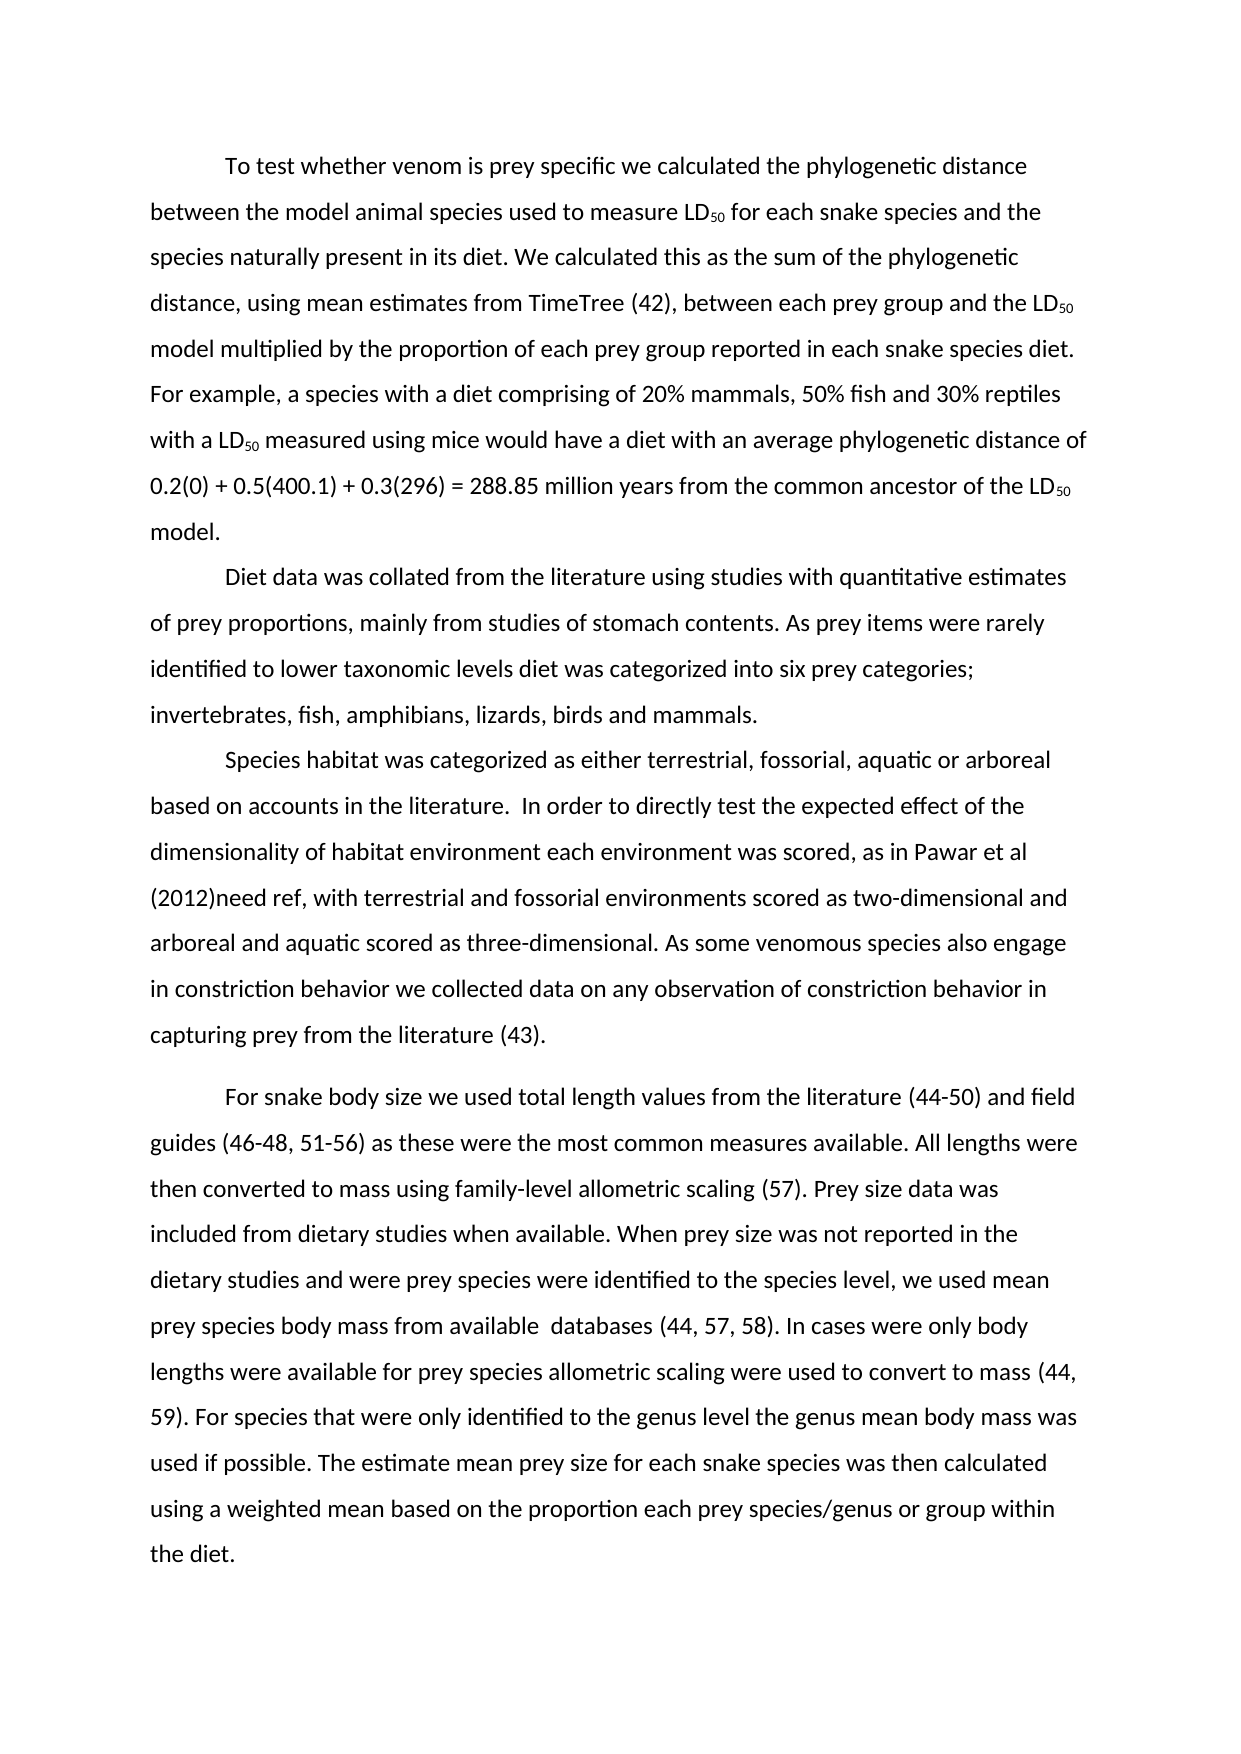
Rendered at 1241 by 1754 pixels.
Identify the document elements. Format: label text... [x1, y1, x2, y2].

text To test whether venom is prey specific we calculated the phylogenetic distance between the model animal species used to measure LD50 for each snake species and the species naturally present in its diet. We calculated this as the sum of the phylogenetic distance, using mean estimates from TimeTree (42), between each prey group and the LD50 model multiplied by the proportion of each prey group reported in each snake species diet. For example, a species with a diet comprising of 20% mammals, 50% fish and 30% reptiles with a LD50 measured using mice would have a diet with an average phylogenetic distance of 0.2(0) + 0.5(400.1) + 0.3(296) = 288.85 million years from the common ancestor of the LD50 model. [150, 150, 1090, 546]
text Diet data was collated from the literature using studies with quantitative estimates of prey proportions, mainly from studies of stomach contents. As prey items were rarely identified to lower taxonomic levels diet was categorized into six prey categories; invertebrates, fish, amphibians, lizards, birds and mammals. [150, 562, 1090, 729]
text For snake body size we used total length values from the literature (44-50) and field guides (46-48, 51-56) as these were the most common measures available. All lengths were then converted to mass using family-level allometric scaling (57). Prey size data was included from dietary studies when available. When prey size was not reported in the dietary studies and were prey species were identified to the species level, we used mean prey species body mass from available databases (44, 57, 58). In cases were only body lengths were available for prey species allometric scaling were used to convert to mass (44, 59). For species that were only identified to the genus level the genus mean body mass was used if possible. The estimate mean prey size for each snake species was then calculated using a weighted mean based on the proportion each prey species/genus or group within the diet. [150, 1081, 1090, 1569]
text Species habitat was categorized as either terrestrial, fossorial, aquatic or arboreal based on accounts in the literature. In order to directly test the expected effect of the dimensionality of habitat environment each environment was scored, as in Pawar et al (2012)need ref, with terrestrial and fossorial environments scored as two-dimensional and arboreal and aquatic scored as three-dimensional. As some venomous species also engage in constriction behavior we collected data on any observation of constriction behavior in capturing prey from the literature (43). [150, 744, 1090, 1049]
